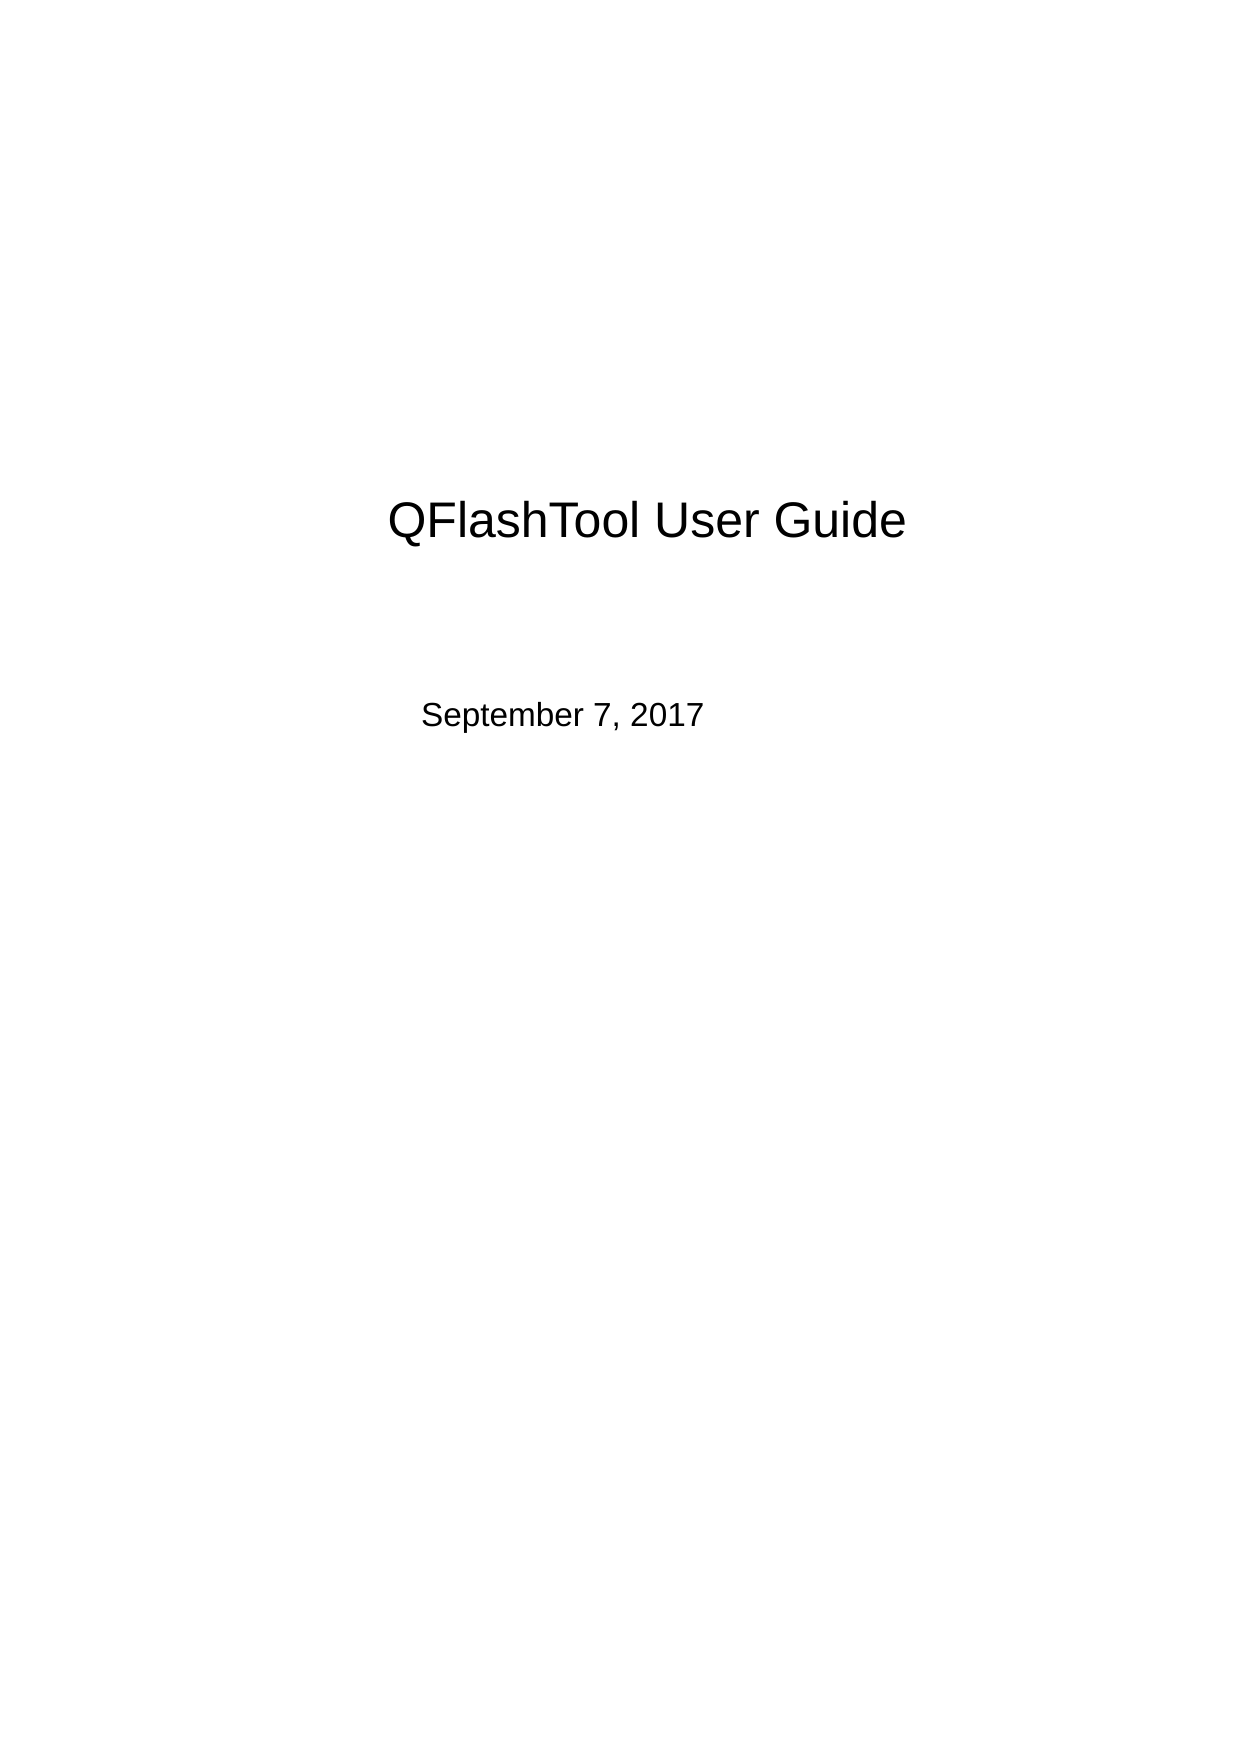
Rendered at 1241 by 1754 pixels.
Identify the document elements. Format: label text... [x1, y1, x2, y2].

text September 7, 2017 [187, 682, 1053, 747]
text QFlashTool User Guide [187, 487, 1053, 552]
